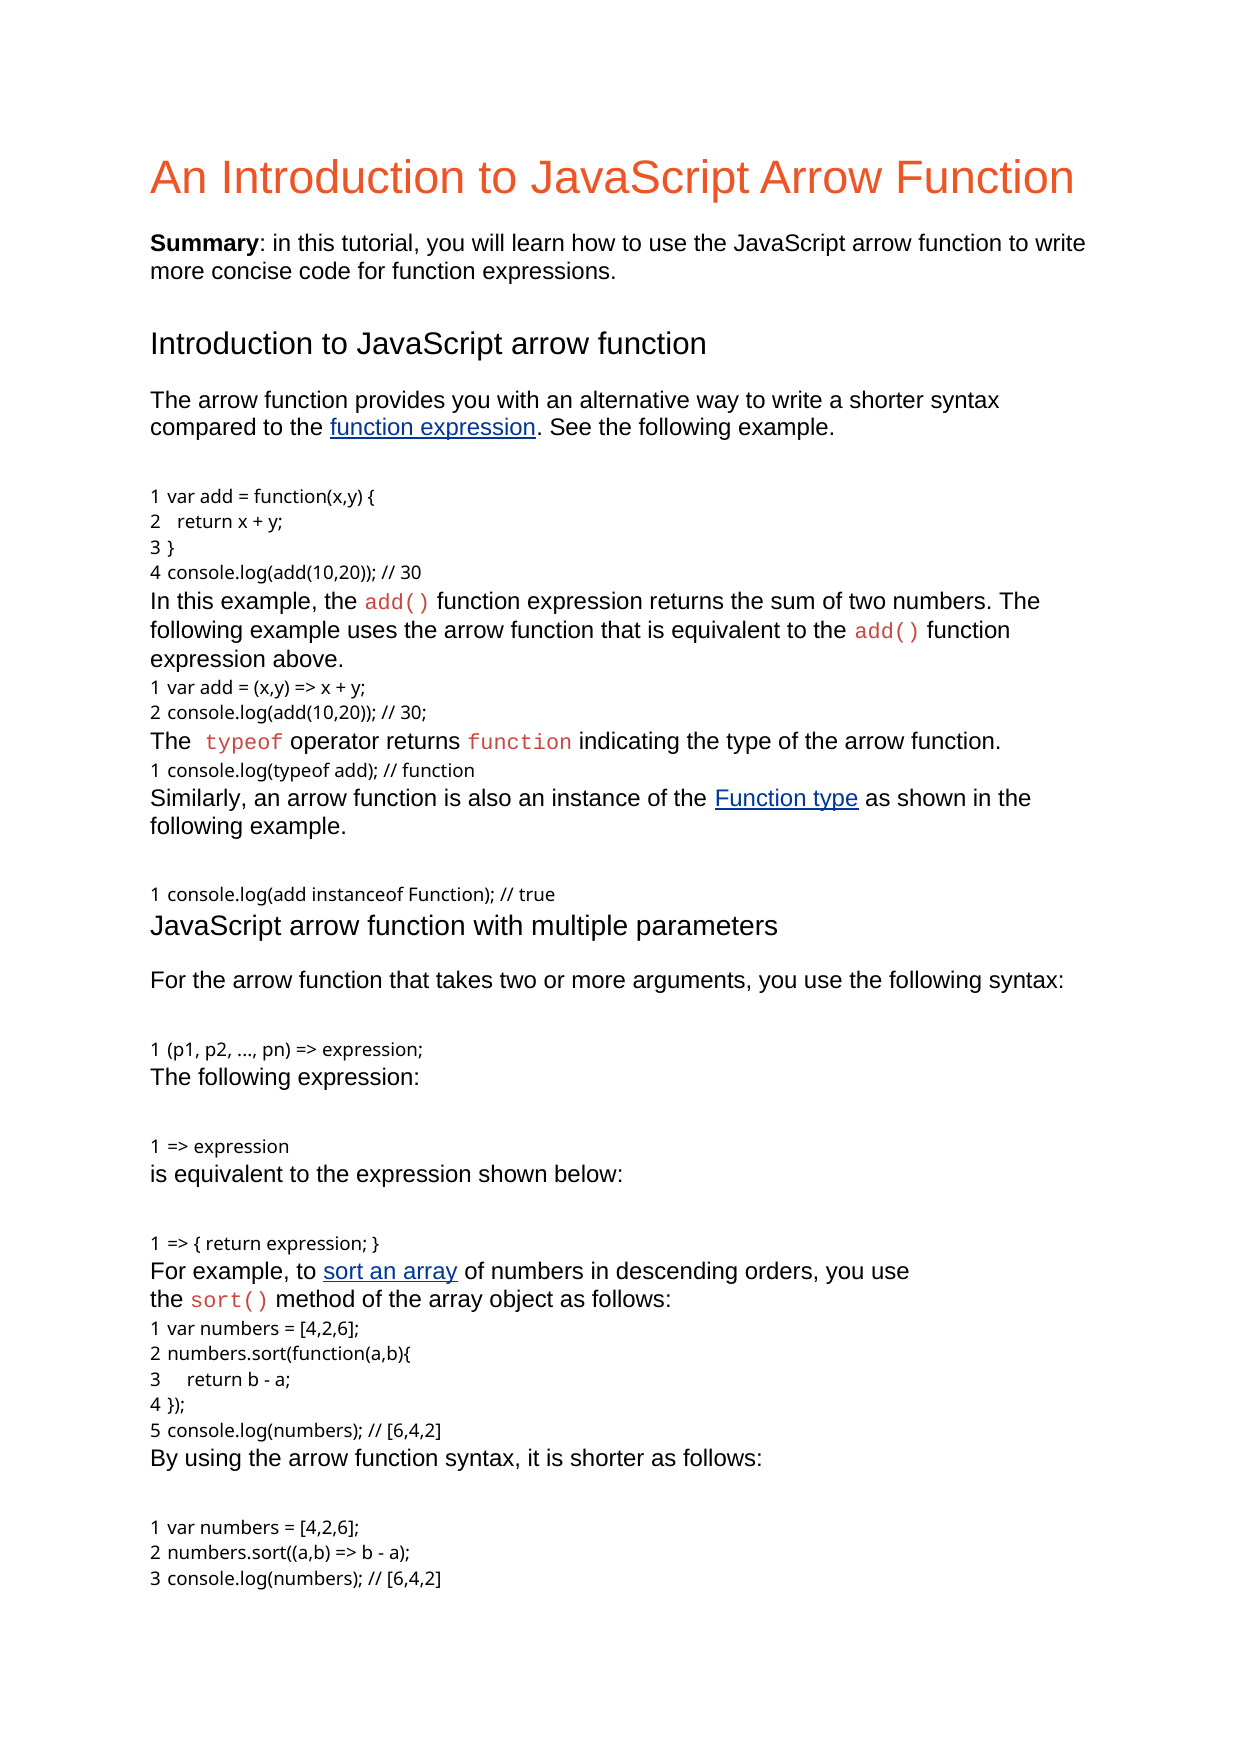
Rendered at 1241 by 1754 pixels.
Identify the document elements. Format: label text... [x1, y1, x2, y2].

table_header => { return expression; } [166, 1228, 1098, 1257]
text The typeof operator returns function indicating the type of the arrow function. [150, 727, 1090, 756]
text The following expression: [150, 1063, 1090, 1091]
text In this example, the add() function expression returns the sum of two numbers. The following example uses the arrow function that is equivalent to the add() function expression above. [150, 587, 1090, 672]
text For the arrow function that takes two or more arguments, you use the following syntax: [150, 966, 1090, 994]
table_header 1 2 3 4 5 [149, 1314, 166, 1444]
table_header var add = function(x,y) { return x + y; } console.log(add(10,20)); // 30 [166, 482, 1098, 587]
table_header (p1, p2, ..., pn) => expression; [166, 1035, 1098, 1063]
table_header => expression [166, 1131, 1098, 1160]
table_header 1 2 3 4 [149, 482, 166, 587]
table_header 1 [149, 1131, 166, 1160]
table_header var numbers = [4,2,6]; numbers.sort((a,b) => b - a); console.log(numbers); // [6,4,2] [166, 1513, 1098, 1592]
table_header 1 [149, 756, 166, 784]
text Summary: in this tutorial, you will learn how to use the JavaScript arrow function to write more concise code for function expressions. [150, 229, 1090, 284]
text For example, to sort an array of numbers in descending orders, you use the sort() method of the array object as follows: [150, 1257, 1090, 1313]
table_header 1 2 [149, 673, 166, 727]
text is equivalent to the expression shown below: [150, 1160, 1090, 1188]
text JavaScript arrow function with multiple parameters [150, 909, 1090, 941]
table_header 1 2 3 [149, 1513, 166, 1592]
text By using the arrow function syntax, it is shorter as follows: [150, 1444, 1090, 1472]
table_header console.log(add instanceof Function); // true [166, 880, 1098, 909]
text An Introduction to JavaScript Arrow Function [150, 150, 1090, 204]
text The arrow function provides you with an alternative way to write a shorter syntax compared to the function expression. See the following example. [150, 386, 1090, 441]
table_header var add = (x,y) => x + y; console.log(add(10,20)); // 30; [166, 673, 1098, 727]
table_header var numbers = [4,2,6]; numbers.sort(function(a,b){ return b - a; }); console.log(numbers); // [6,4,2] [166, 1314, 1098, 1444]
table_header 1 [149, 880, 166, 909]
table_header 1 [149, 1035, 166, 1063]
text Introduction to JavaScript arrow function [150, 325, 1090, 361]
table_header console.log(typeof add); // function [166, 756, 1098, 784]
text Similarly, an arrow function is also an instance of the Function type as shown in the following example. [150, 784, 1090, 839]
table_header 1 [149, 1228, 166, 1257]
